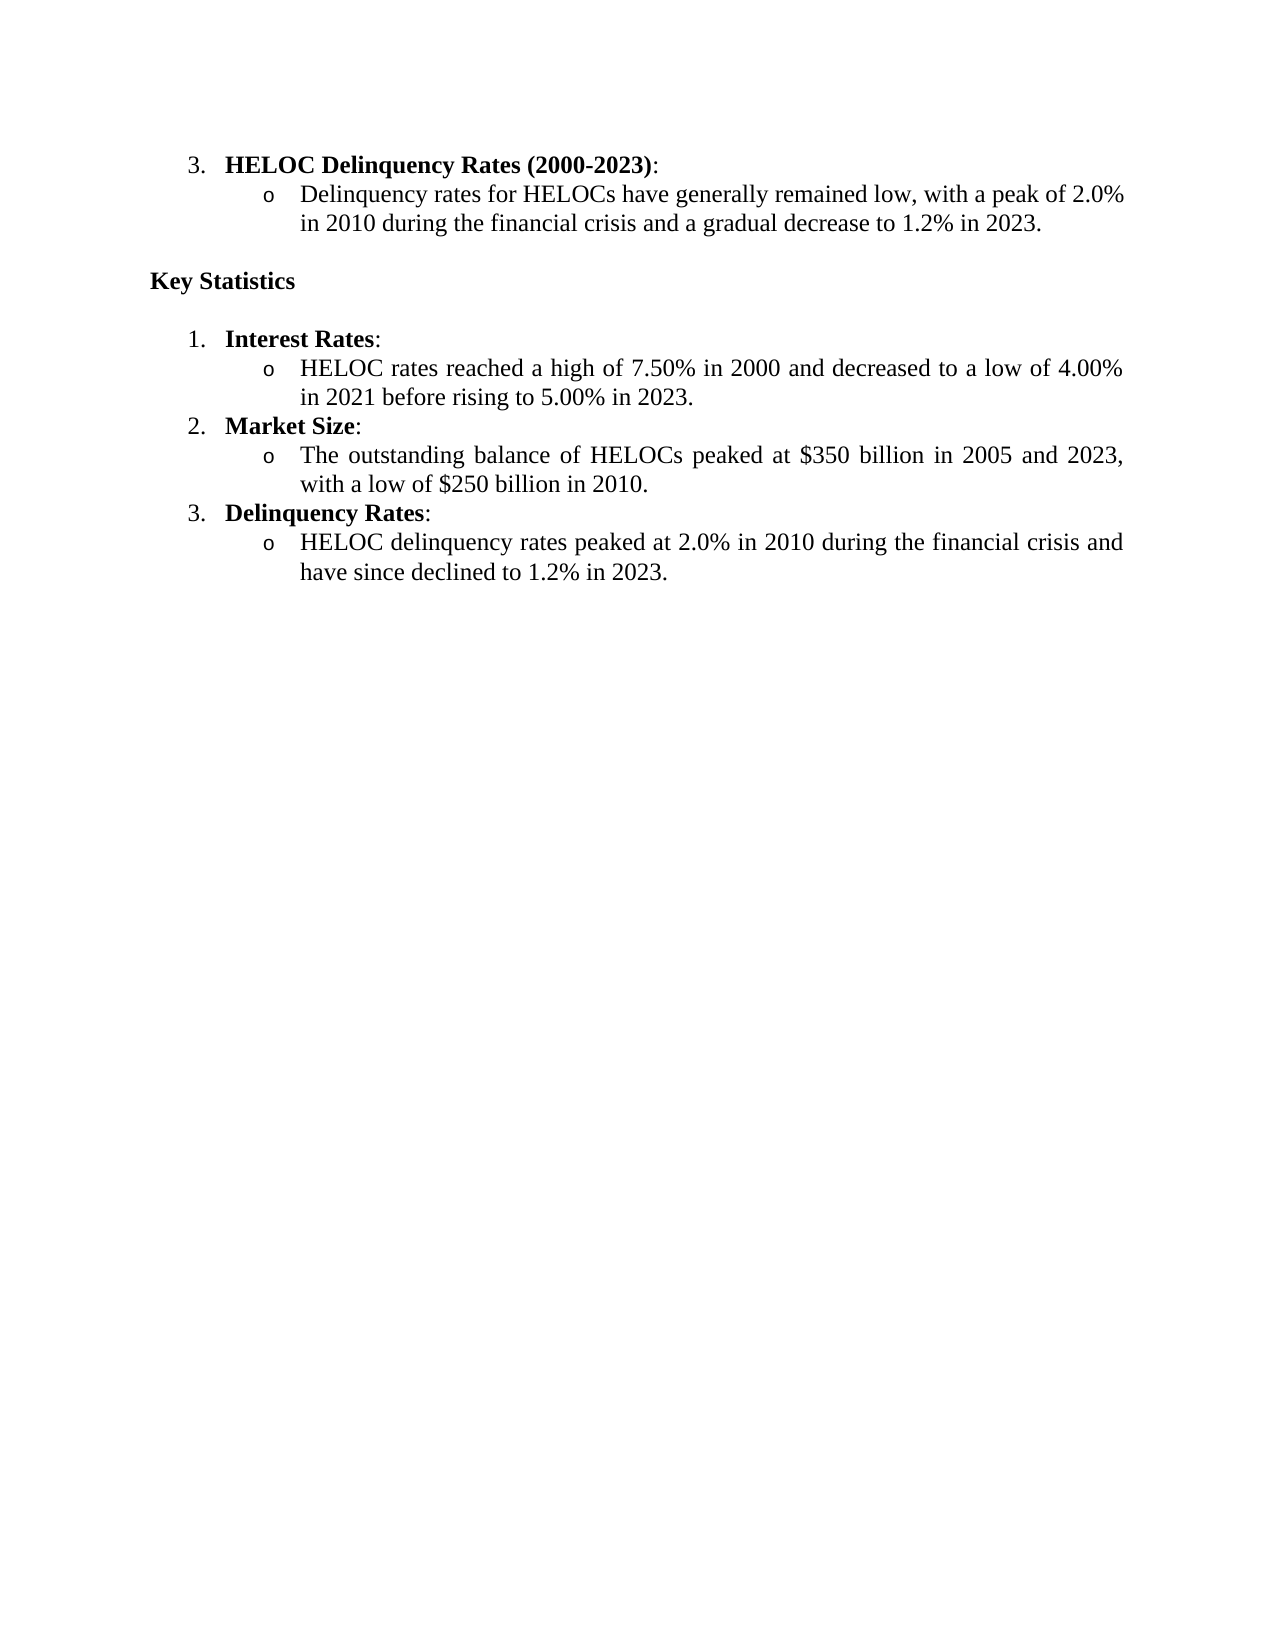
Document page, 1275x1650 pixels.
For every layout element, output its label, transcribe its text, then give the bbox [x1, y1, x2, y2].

list HELOC delinquency rates peaked at 2.0% in 2010 during the financial crisis and have since declined to 1.2% in 2023. [262, 527, 1125, 585]
list HELOC rates reached a high of 7.50% in 2000 and decreased to a low of 4.00% in 2021 before rising to 5.00% in 2023. [262, 353, 1125, 411]
list Delinquency Rates: [187, 498, 1125, 527]
list Interest Rates: [187, 324, 1125, 353]
list HELOC Delinquency Rates (2000-2023): [187, 150, 1125, 179]
list The outstanding balance of HELOCs peaked at $350 billion in 2005 and 2023, with a low of $250 billion in 2010. [262, 440, 1125, 498]
text Key Statistics [150, 266, 1125, 295]
list Market Size: [187, 411, 1125, 440]
list Delinquency rates for HELOCs have generally remained low, with a peak of 2.0% in 2010 during the financial crisis and a gradual decrease to 1.2% in 2023. [262, 179, 1125, 237]
